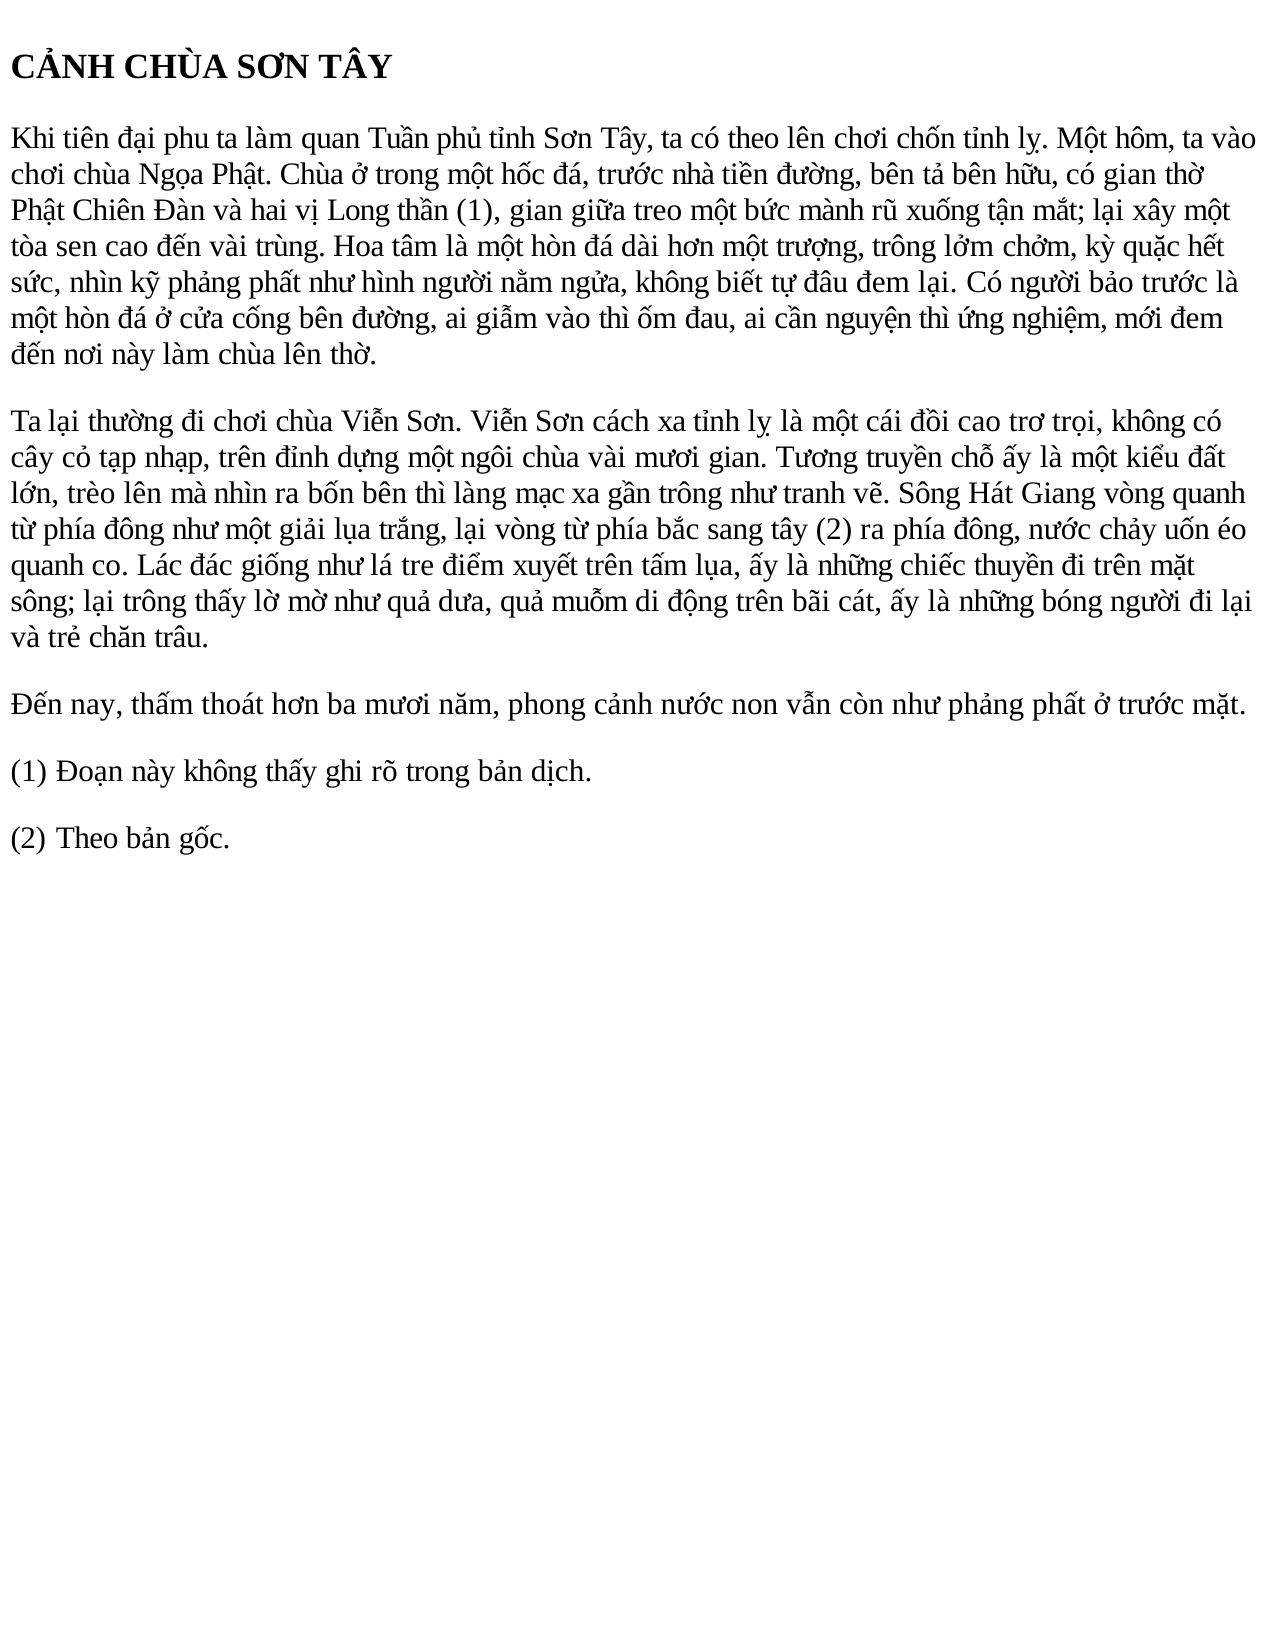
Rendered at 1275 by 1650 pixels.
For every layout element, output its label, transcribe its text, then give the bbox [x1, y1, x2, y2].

text Ta lại thường đi chơi chùa Viễn Sơn. Viễn Sơn cách xa tỉnh lỵ là một cái đồi cao trơ trọi, không có cây cỏ tạp nhạp, trên đỉnh dựng một ngôi chùa vài mươi gian. Tương truyền chỗ ấy là một kiểu đất lớn, trèo lên mà nhìn ra bốn bên thì làng mạc xa gần trông như tranh vẽ. Sông Hát Giang vòng quanh từ phía đông như một giải lụa trắng, lại vòng từ phía bắc sang tây (2) ra phía đông, nước chảy uốn éo quanh co. Lác đác giống như lá tre điểm xuyết trên tấm lụa, ấy là những chiếc thuyền đi trên mặt sông; lại trông thấy lờ mờ như quả dưa, quả muỗm di động trên bãi cát, ấy là những bóng người đi lại và trẻ chăn trâu. [10, 402, 1265, 654]
list Theo bản gốc. [10, 819, 1275, 855]
subtitle CẢNH CHÙA SƠN TÂY [10, 45, 1275, 86]
text Khi tiên đại phu ta làm quan Tuần phủ tỉnh Sơn Tây, ta có theo lên chơi chốn tỉnh lỵ. Một hôm, ta vào chơi chùa Ngọa Phật. Chùa ở trong một hốc đá, trước nhà tiền đường, bên tả bên hữu, có gian thờ Phật Chiên Đàn và hai vị Long thần (1), gian giữa treo một bức mành rũ xuống tận mắt; lại xây một tòa sen cao đến vài trùng. Hoa tâm là một hòn đá dài hơn một trượng, trông lởm chởm, kỳ quặc hết sức, nhìn kỹ phảng phất như hình người nằm ngửa, không biết tự đâu đem lại. Có người bảo trước là một hòn đá ở cửa cống bên đường, ai giẫm vào thì ốm đau, ai cần nguyện thì ứng nghiệm, mới đem đến nơi này làm chùa lên thờ. [10, 119, 1265, 371]
text Đến nay, thấm thoát hơn ba mươi năm, phong cảnh nước non vẫn còn như phảng phất ở trước mặt. [10, 685, 1275, 721]
list Đoạn này không thấy ghi rõ trong bản dịch. [10, 752, 1275, 788]
